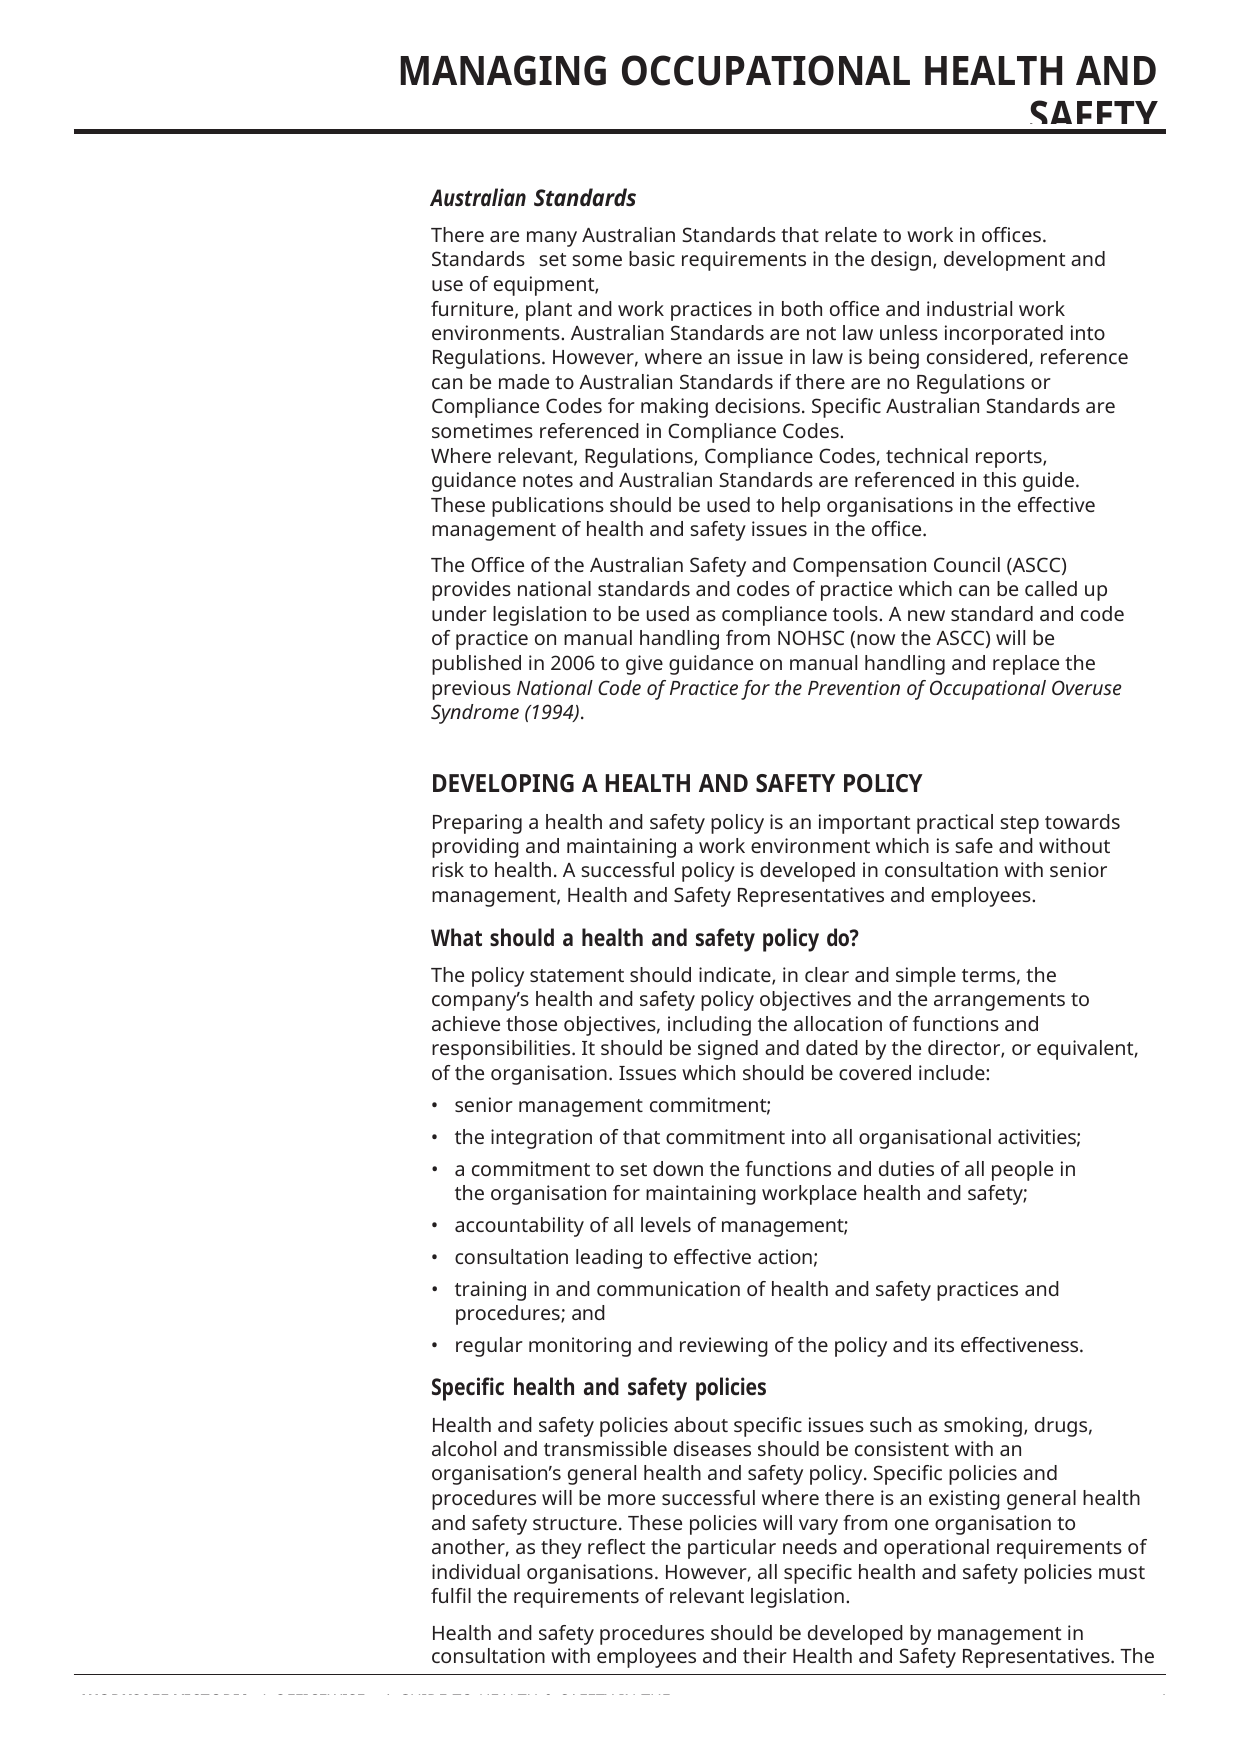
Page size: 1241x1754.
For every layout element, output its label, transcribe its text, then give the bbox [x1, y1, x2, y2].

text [431, 1621, 1164, 1670]
text There are many Australian Standards that relate to work in offices. Standards set some basic requirements in the design, development and use of equipment, [431, 223, 1133, 297]
text Health and safety policies about specific issues such as smoking, drugs, alcohol and transmissible diseases should be consistent with an organisation’s general health and safety policy. Specific policies and procedures will be more successful where there is an existing general health and safety structure. These policies will vary from one organisation to another, as they reflect the particular needs and operational requirements of individual organisations. However, all specific health and safety policies must fulfil the requirements of relevant legislation. [431, 1413, 1147, 1609]
list the integration of that commitment into all organisational activities; [431, 1123, 1221, 1150]
text The Office of the Australian Safety and Compensation Council (ASCC) provides national standards and codes of practice which can be called up under legislation to be used as compliance tools. A new standard and code of practice on manual handling from NOHSC (now the ASCC) will be published in 2006 to give guidance on manual handling and replace the previous National Code of Practice for the Prevention of Occupational Overuse Syndrome (1994). [431, 553, 1147, 725]
list training in and communication of health and safety practices and procedures; and [431, 1277, 1136, 1326]
text Preparing a health and safety policy is an important practical step towards providing and maintaining a work environment which is safe and without risk to health. A successful policy is developed in consultation with senior management, Health and Safety Representatives and employees. [431, 810, 1147, 908]
subtitle Specific health and safety policies [431, 1371, 1221, 1402]
list a commitment to set down the functions and duties of all people in the organisation for maintaining workplace health and safety; [431, 1157, 1087, 1206]
text The policy statement should indicate, in clear and simple terms, the company’s health and safety policy objectives and the arrangements to achieve those objectives, including the allocation of functions and responsibilities. It should be signed and dated by the director, or equivalent, of the organisation. Issues which should be covered include: [431, 963, 1147, 1086]
text Where relevant, Regulations, Compliance Codes, technical reports, guidance notes and Australian Standards are referenced in this guide. These publications should be used to help organisations in the effective management of health and safety issues in the office. [431, 444, 1138, 542]
text furniture, plant and work practices in both office and industrial work environments. Australian Standards are not law unless incorporated into Regulations. However, where an issue in law is being considered, reference can be made to Australian Standards if there are no Regulations or Compliance Codes for making decisions. Specific Australian Standards are sometimes referenced in Compliance Codes. [431, 297, 1164, 444]
list regular monitoring and reviewing of the policy and its effectiveness. [431, 1331, 1221, 1358]
subtitle DEVELOPING A HEALTH AND SAFETY POLICY [431, 766, 1221, 800]
subtitle Australian Standards [431, 181, 1221, 213]
list accountability of all levels of management; [431, 1211, 1221, 1238]
list consultation leading to effective action; [431, 1243, 1221, 1270]
list senior management commitment; [431, 1091, 1221, 1118]
subtitle What should a health and safety policy do? [431, 921, 1221, 953]
